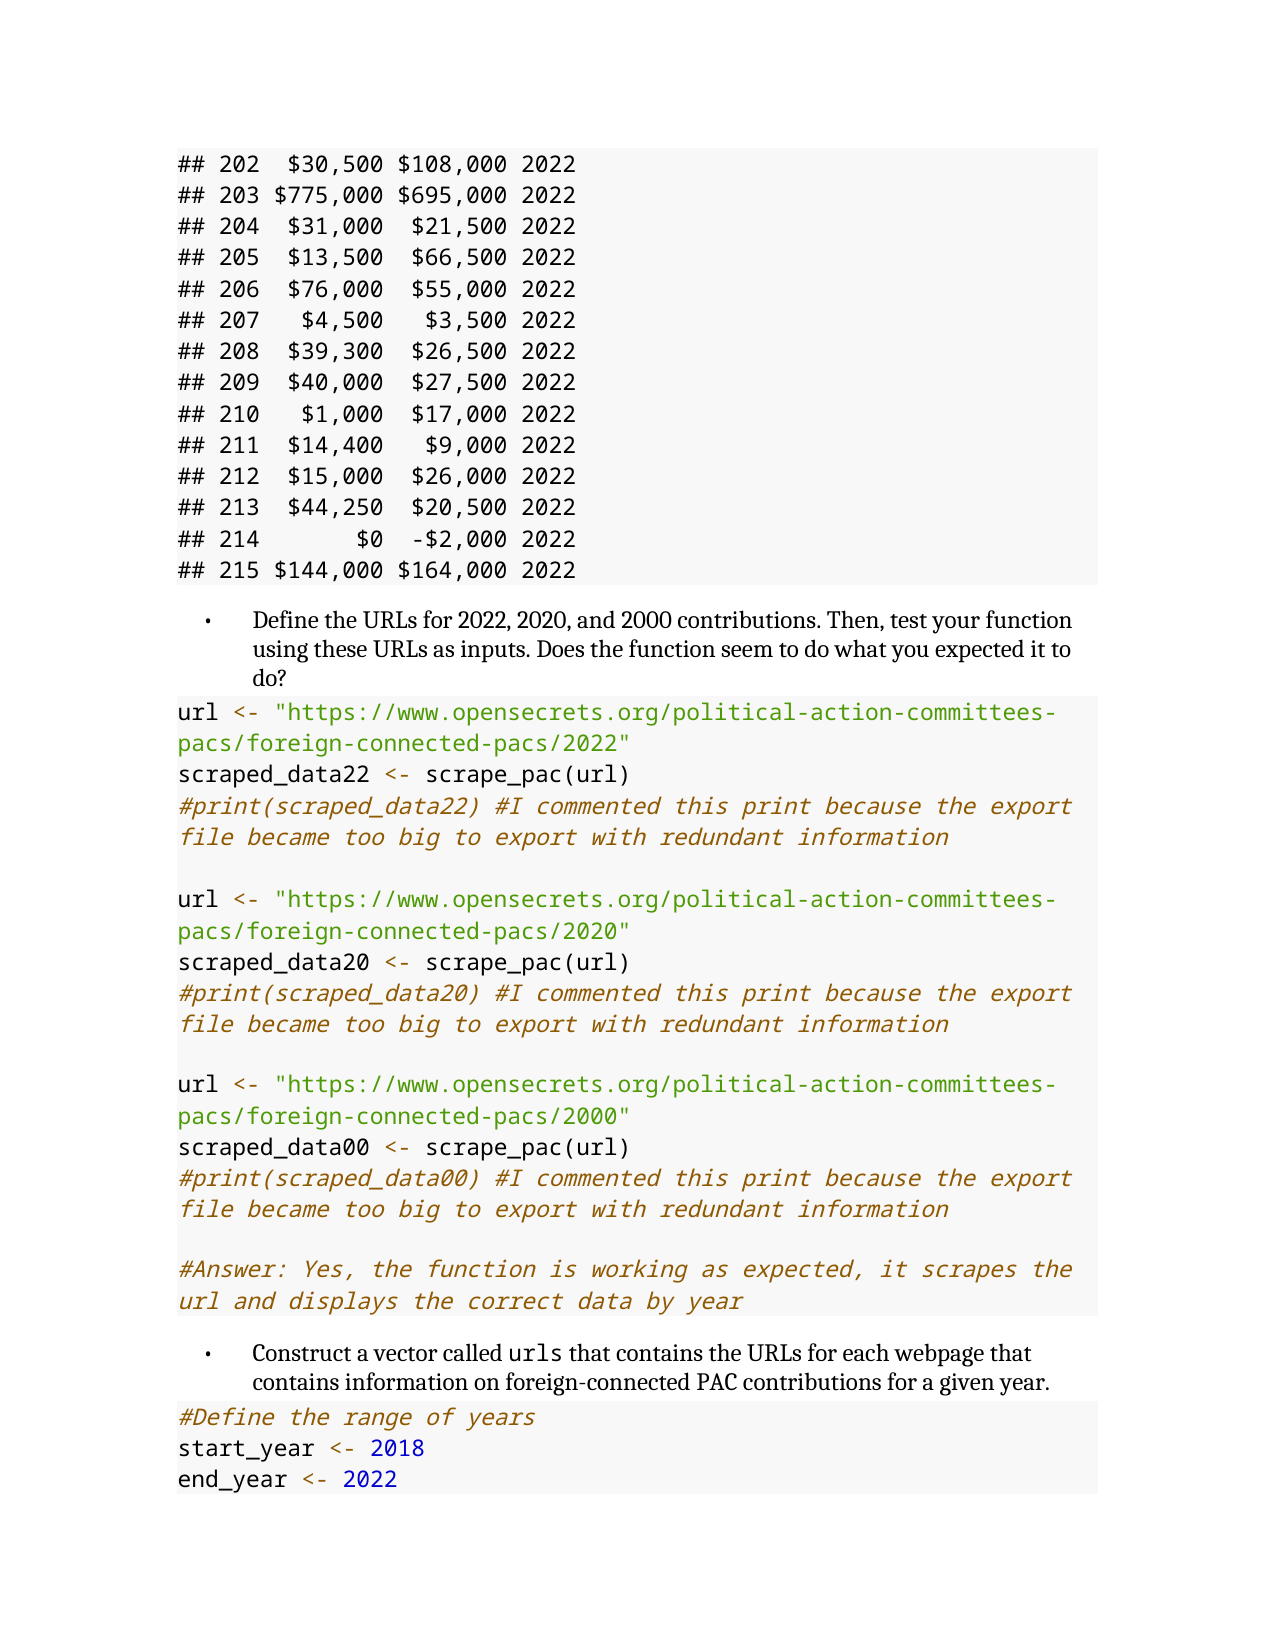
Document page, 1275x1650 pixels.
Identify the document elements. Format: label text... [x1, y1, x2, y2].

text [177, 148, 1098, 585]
list Define the URLs for 2022, 2020, and 2000 contributions. Then, test your function using these URLs as inputs. Does the function seem to do what you expected it to do? [202, 606, 1098, 692]
list Construct a vector called urls that contains the URLs for each webpage that contains information on foreign-connected PAC contributions for a given year. [202, 1337, 1098, 1397]
text url <- "https://www.opensecrets.org/political-action-committees-pacs/foreign-connected-pacs/2022" scraped_data22 <- scrape_pac(url) #print(scraped_data22) #I commented this print because the export file became too big to export with redundant information url <- "https://www.opensecrets.org/political-action-committees-pacs/foreign-connected-pacs/2020" scraped_data20 <- scrape_pac(url) #print(scraped_data20) #I commented this print because the export file became too big to export with redundant information url <- "https://www.opensecrets.org/political-action-committees-pacs/foreign-connected-pacs/2000" scraped_data00 <- scrape_pac(url) #print(scraped_data00) #I commented this print because the export file became too big to export with redundant information #Answer: Yes, the function is working as expected, it scrapes the url and displays the correct data by year [177, 696, 1098, 1316]
